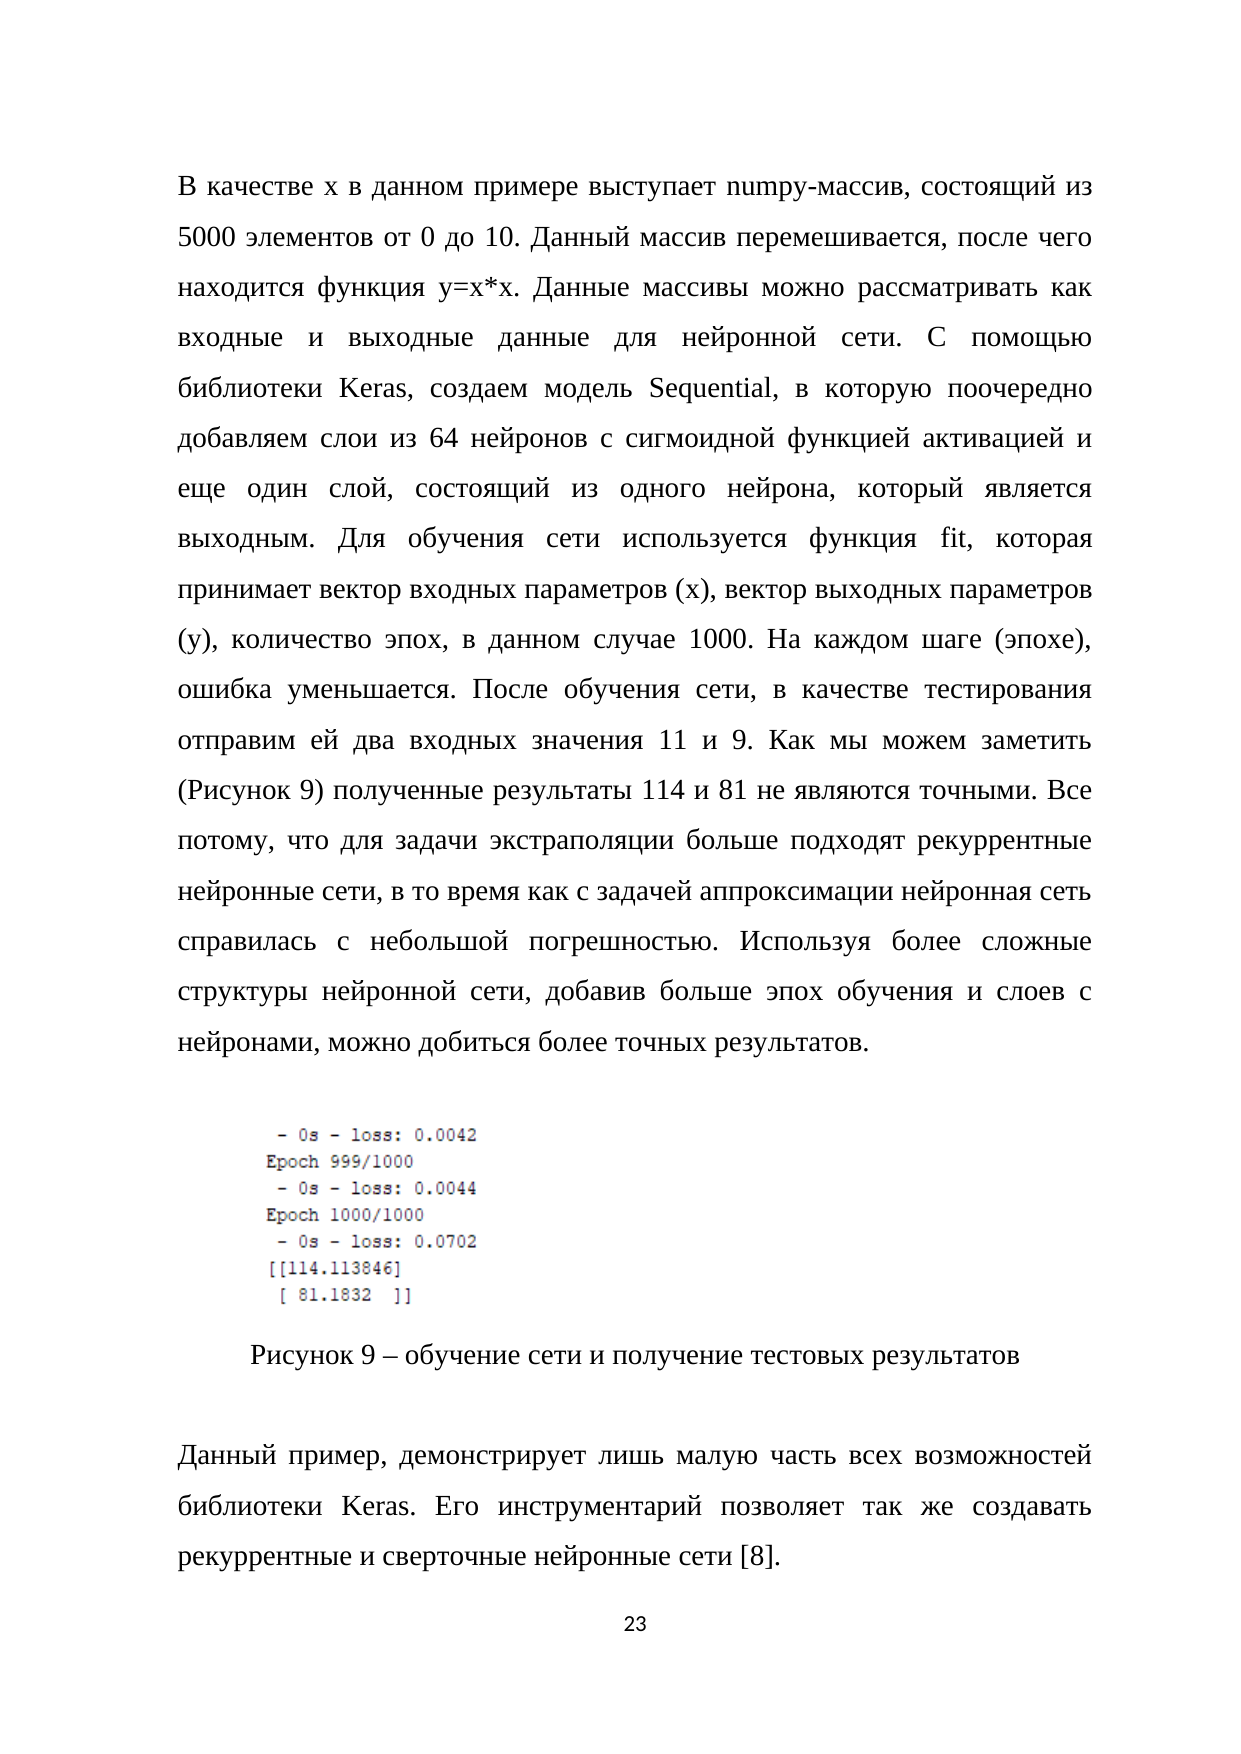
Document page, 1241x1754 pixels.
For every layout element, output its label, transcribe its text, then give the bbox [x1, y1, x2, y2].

picture [251, 1124, 801, 1323]
text Рисунок 9 – обучение сети и получение тестовых результатов [177, 1337, 1093, 1370]
text Данный пример, демонстрирует лишь малую часть всех возможностей библиотеки Keras. Его инструментарий позволяет так же создавать рекуррентные и сверточные нейронные сети [8]. [177, 1437, 1093, 1572]
text В качестве x в данном примере выступает numpy-массив, состоящий из 5000 элементов от 0 до 10. Данный массив перемешивается, после чего находится функция y=x*x. Данные массивы можно рассматривать как входные и выходные данные для нейронной сети. С помощью библиотеки Keras, создаем модель Sequential, в которую поочередно добавляем слои из 64 нейронов с сигмоидной функцией активацией и еще один слой, состоящий из одного нейрона, который является выходным. Для обучения сети используется функция fit, которая принимает вектор входных параметров (x), вектор выходных параметров (y), количество эпох, в данном случае 1000. На каждом шаге (эпохе), ошибка уменьшается. После обучения сети, в качестве тестирования отправим ей два входных значения 11 и 9. Как мы можем заметить (Рисунок 9) полученные результаты 114 и 81 не являются точными. Все потому, что для задачи экстраполяции больше подходят рекуррентные нейронные сети, в то время как с задачей аппроксимации нейронная сеть справилась с небольшой погрешностью. Используя более сложные структуры нейронной сети, добавив больше эпох обучения и слоев с нейронами, можно добиться более точных результатов. [177, 168, 1093, 1057]
